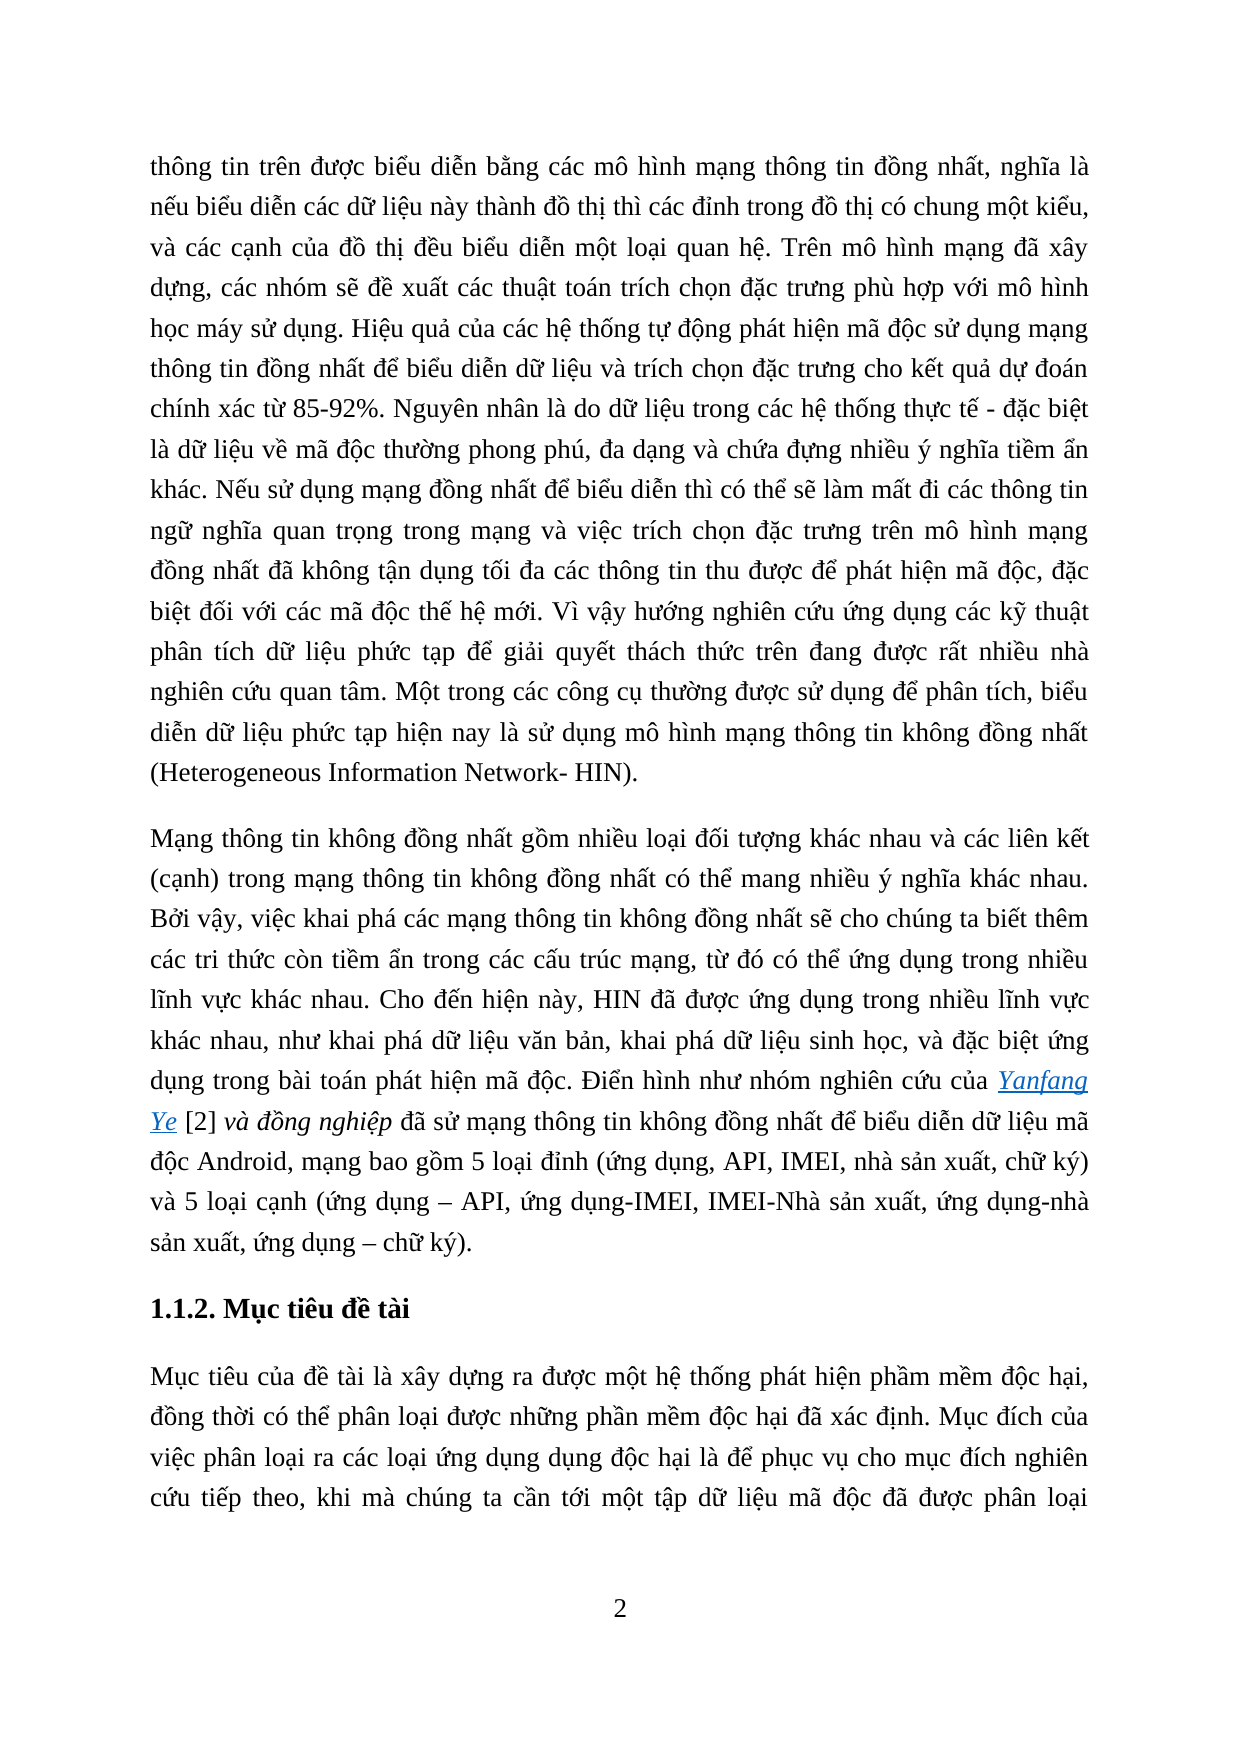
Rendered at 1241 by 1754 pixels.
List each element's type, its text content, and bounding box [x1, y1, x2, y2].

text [150, 150, 1090, 787]
text Mạng thông tin không đồng nhất gồm nhiều loại đối tượng khác nhau và các liên kết (cạnh) trong mạng thông tin không đồng nhất có thể mang nhiều ý nghĩa khác nhau. Bởi vậy, việc khai phá các mạng thông tin không đồng nhất sẽ cho chúng ta biết thêm các tri thức còn tiềm ẩn trong các cấu trúc mạng, từ đó có thể ứng dụng trong nhiều lĩnh vực khác nhau. Cho đến hiện này, HIN đã được ứng dụng trong nhiều lĩnh vực khác nhau, như khai phá dữ liệu văn bản, khai phá dữ liệu sinh học, và đặc biệt ứng dụng trong bài toán phát hiện mã độc. Điển hình như nhóm nghiên cứu của Yanfang Ye [2] và đồng nghiệp đã sử mạng thông tin không đồng nhất để biểu diễn dữ liệu mã độc Android, mạng bao gồm 5 loại đỉnh (ứng dụng, API, IMEI, nhà sản xuất, chữ ký) và 5 loại cạnh (ứng dụng – API, ứng dụng-IMEI, IMEI-Nhà sản xuất, ứng dụng-nhà sản xuất, ứng dụng – chữ ký). [150, 822, 1090, 1257]
subtitle Mục tiêu đề tài [150, 1291, 1090, 1325]
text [150, 1360, 1090, 1512]
